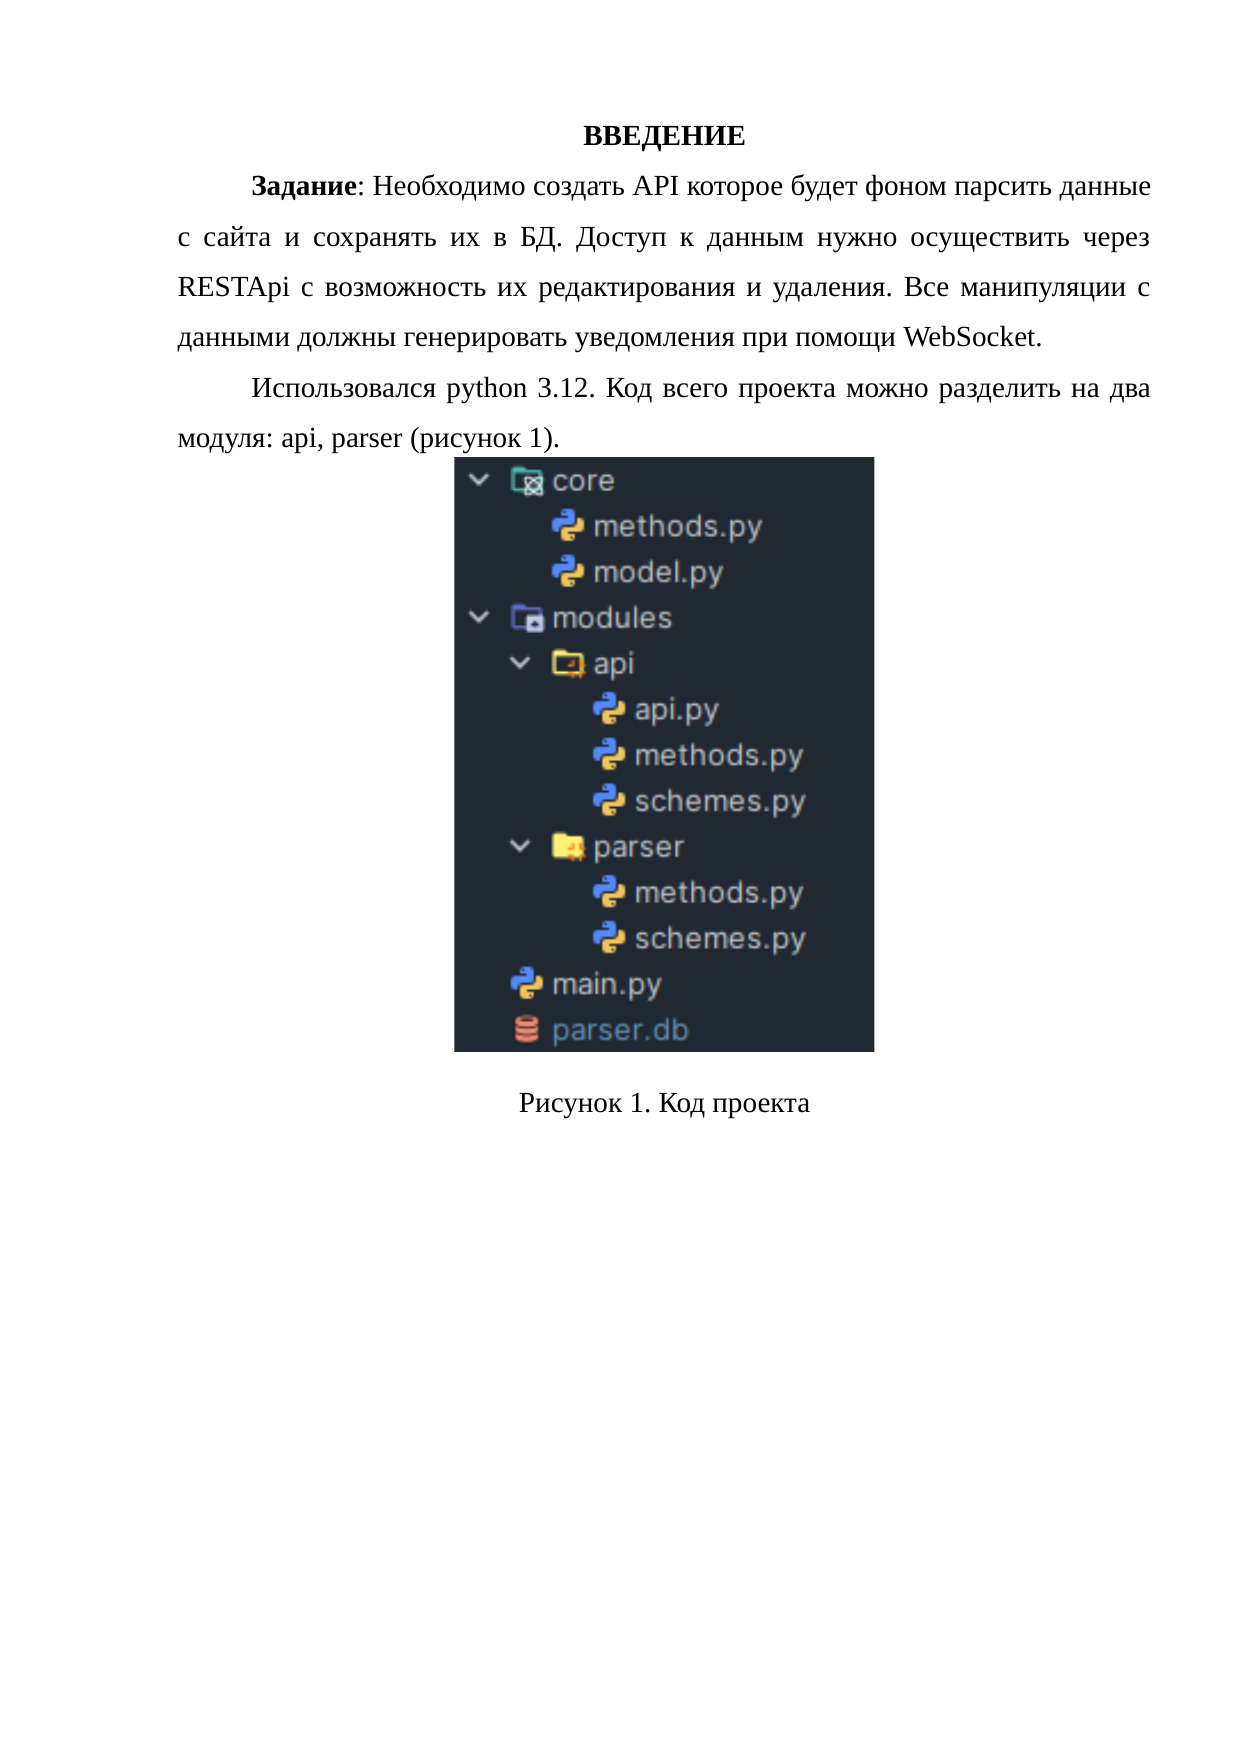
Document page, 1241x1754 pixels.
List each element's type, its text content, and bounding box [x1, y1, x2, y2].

text Использовался python 3.12. Код всего проекта можно разделить на два модуля: api, parser (рисунок 1). [177, 370, 1152, 453]
subtitle ВВЕДЕНИЕ [177, 118, 1152, 152]
text Задание: Необходимо создать API которое будет фоном парсить данные с сайта и сохранять их в БД. Доступ к данным нужно осуществить через RESTApi с возможность их редактирования и удаления. Все манипуляции с данными должны генерировать уведомления при помощи WebSocket. [177, 168, 1152, 353]
picture [454, 457, 875, 1052]
